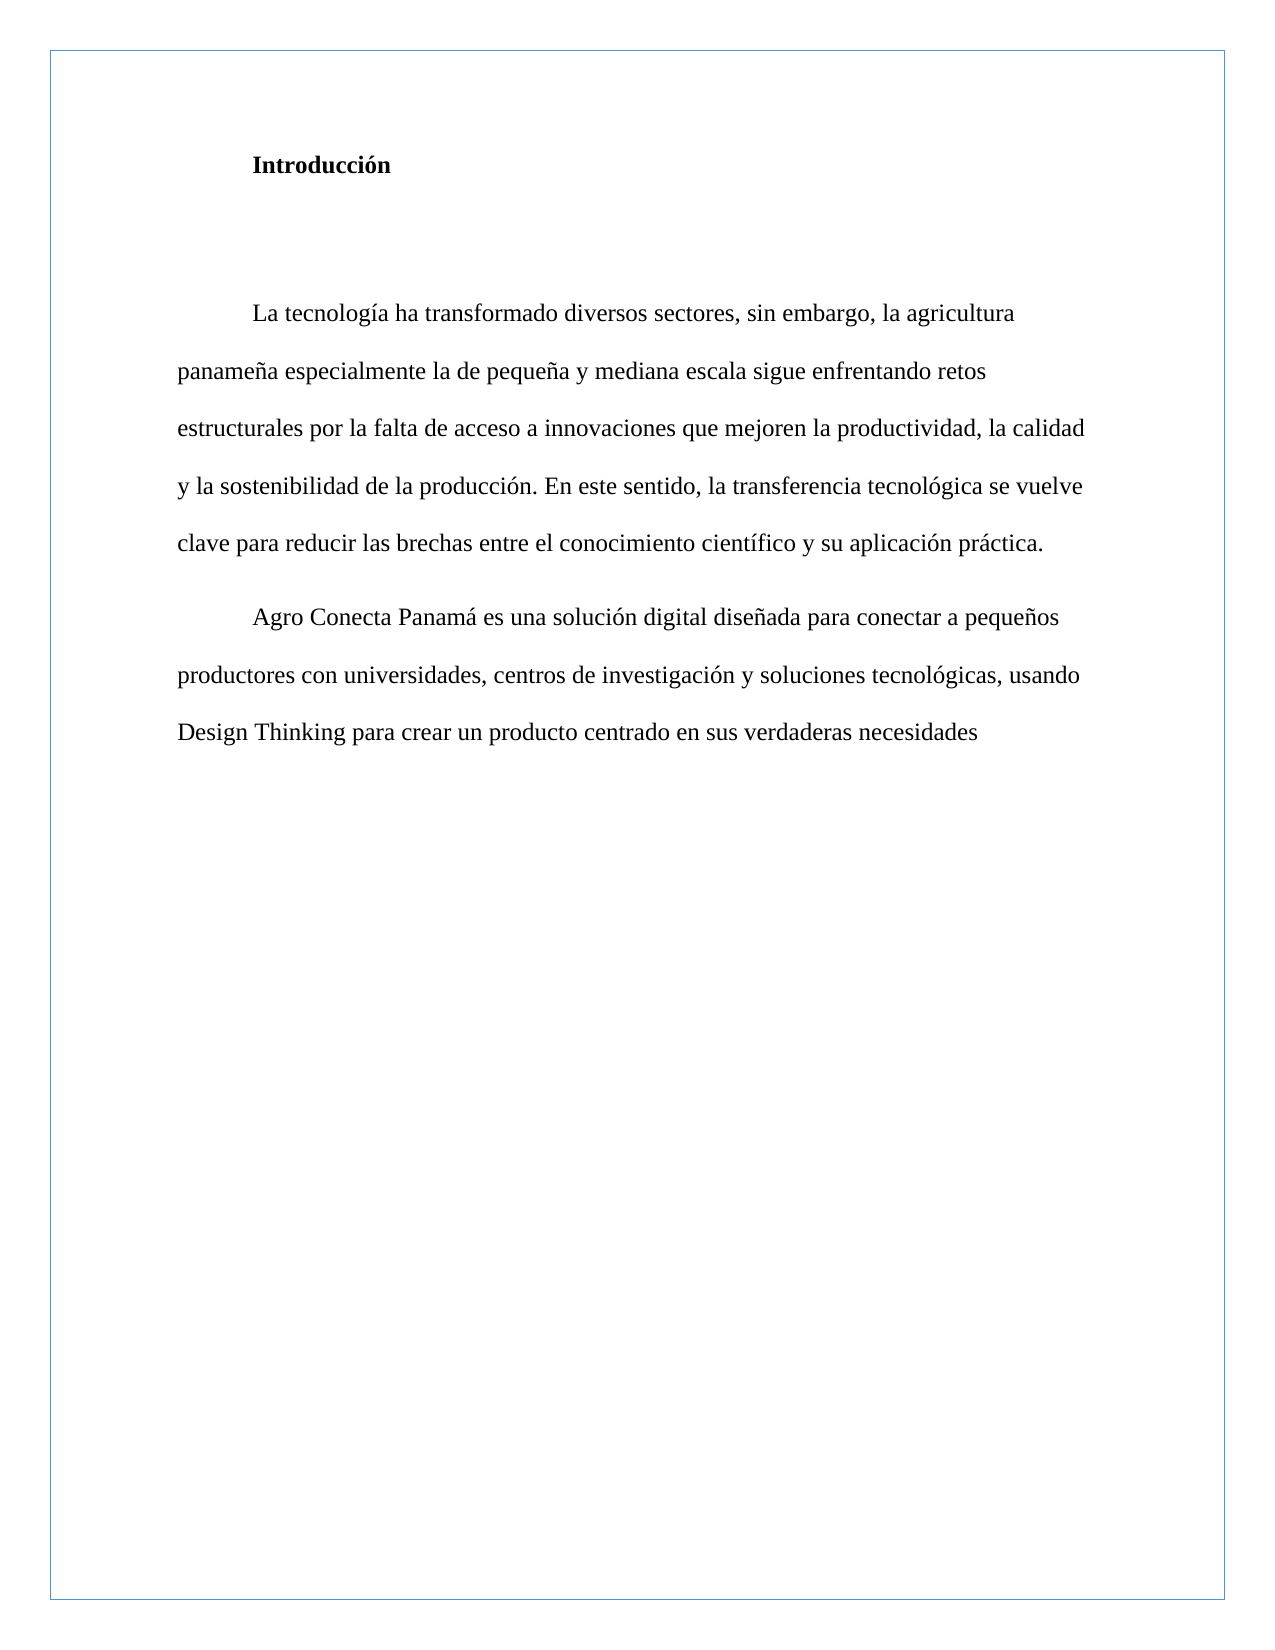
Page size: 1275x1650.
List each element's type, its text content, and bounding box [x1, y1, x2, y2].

text Agro Conecta Panamá es una solución digital diseñada para conectar a pequeños productores con universidades, centros de investigación y soluciones tecnológicas, usando Design Thinking para crear un producto centrado en sus verdaderas necesidades [177, 602, 1098, 746]
text Introducción [177, 150, 1098, 179]
text La tecnología ha transformado diversos sectores, sin embargo, la agricultura panameña especialmente la de pequeña y mediana escala sigue enfrentando retos estructurales por la falta de acceso a innovaciones que mejoren la productividad, la calidad y la sostenibilidad de la producción. En este sentido, la transferencia tecnológica se vuelve clave para reducir las brechas entre el conocimiento científico y su aplicación práctica. [177, 298, 1098, 557]
